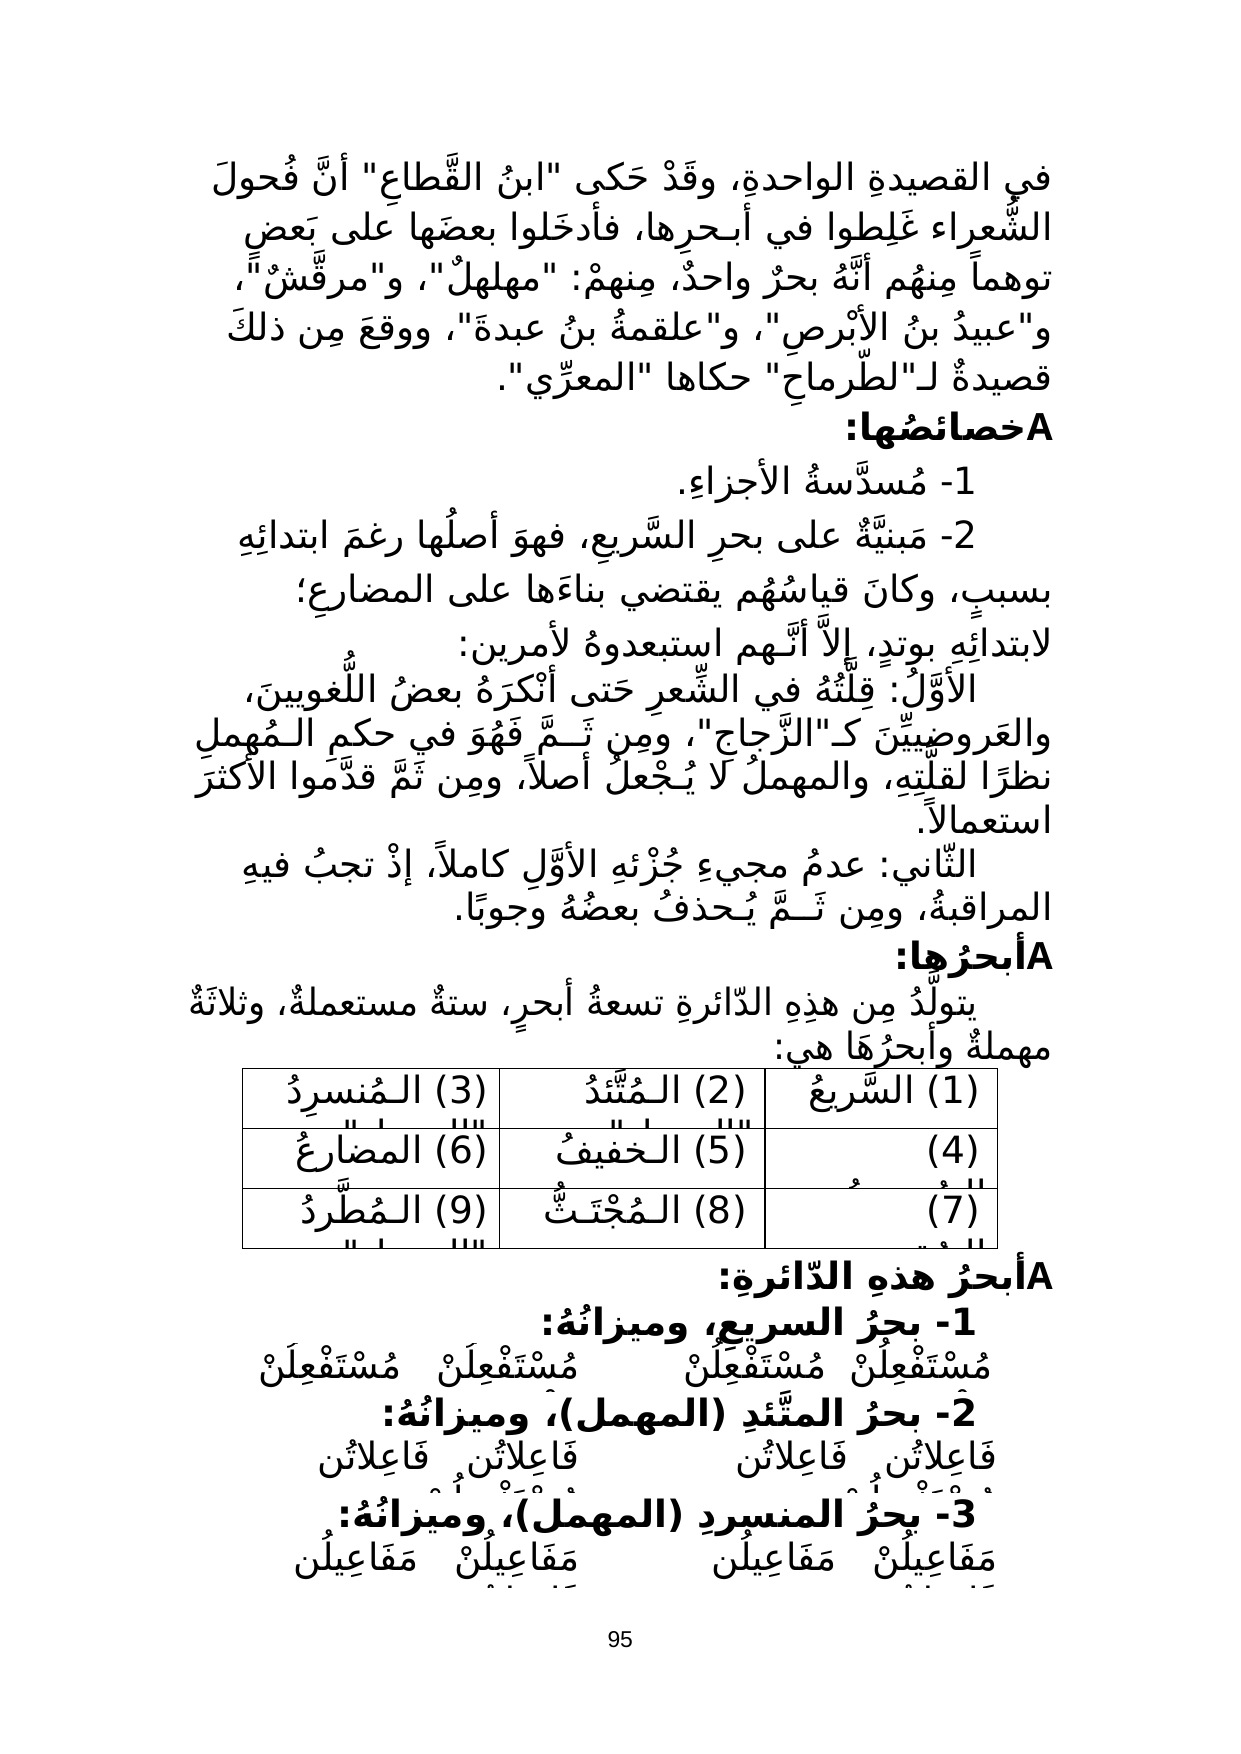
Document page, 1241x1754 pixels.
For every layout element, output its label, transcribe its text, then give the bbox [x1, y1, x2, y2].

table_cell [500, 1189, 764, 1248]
text 1- مُسدَّسةُ الأجزاءِ. [187, 451, 1053, 505]
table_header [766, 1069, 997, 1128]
text الأوَّلُ: قِلَّتُهُ في الشِّعرِ حَتى أنْكرَهُ بعضُ اللُّغويينَ، والعَروضييِّنَ كـ"الزَّجاجِ"، ومِن ثَــمَّ فَهُوَ في حكمِ الـمُهملِ نظرًا لقلَّتِهِ، والمهملُ لا يُـجْعلُ أصلاً، ومِن ثَمَّ قدَّموا الأكثرَ استعمالاً. [187, 668, 1053, 842]
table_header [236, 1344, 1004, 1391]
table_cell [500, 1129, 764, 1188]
text 2- مَبنيَّةٌ على بحرِ السَّريعِ، فهوَ أصلُها رغمَ ابتدائِهِ بسببٍ، وكانَ قياسُهُم يقتضي بناءَها على المضارعِ؛ لابتدائِهِ بوتدٍ، إلاَّ أنَّـهم استبعدوهُ لأمرين: [187, 505, 1053, 668]
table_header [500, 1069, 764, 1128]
text يتولَّدُ مِن هذِهِ الدّائرةِ تسعةُ أبحرٍ، ستةٌ مستعملةٌ، وثلاثَةٌ مهملةٌ وأبحرُهَا هي: [187, 981, 1053, 1068]
text Aأبحرُ هذهِ الدّائرةِ: [187, 1249, 1053, 1300]
text الثّاني: عدمُ مجيءِ جُزْئهِ الأوَّلِ كاملاً، إذْ تجبُ فيهِ المراقبةُ، ومِن ثَــمَّ يُـحذفُ بعضُهُ وجوبًا. [187, 842, 1053, 929]
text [187, 150, 1053, 400]
text Aخصائصُها: [187, 400, 1053, 451]
text 2- بحرُ المتَّئدِ (المهمل)، وميزانُهُ: [187, 1391, 1053, 1435]
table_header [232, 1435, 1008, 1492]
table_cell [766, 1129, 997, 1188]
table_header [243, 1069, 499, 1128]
text 1- بحرُ السريعِ، وميزانُهُ: [187, 1300, 1053, 1344]
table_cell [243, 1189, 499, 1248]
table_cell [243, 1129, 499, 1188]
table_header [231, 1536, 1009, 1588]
text Aأبحرُها: [187, 929, 1053, 981]
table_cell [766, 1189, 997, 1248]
text 3- بحرُ المنسردِ (المهمل)، وميزانُهُ: [187, 1492, 1053, 1536]
